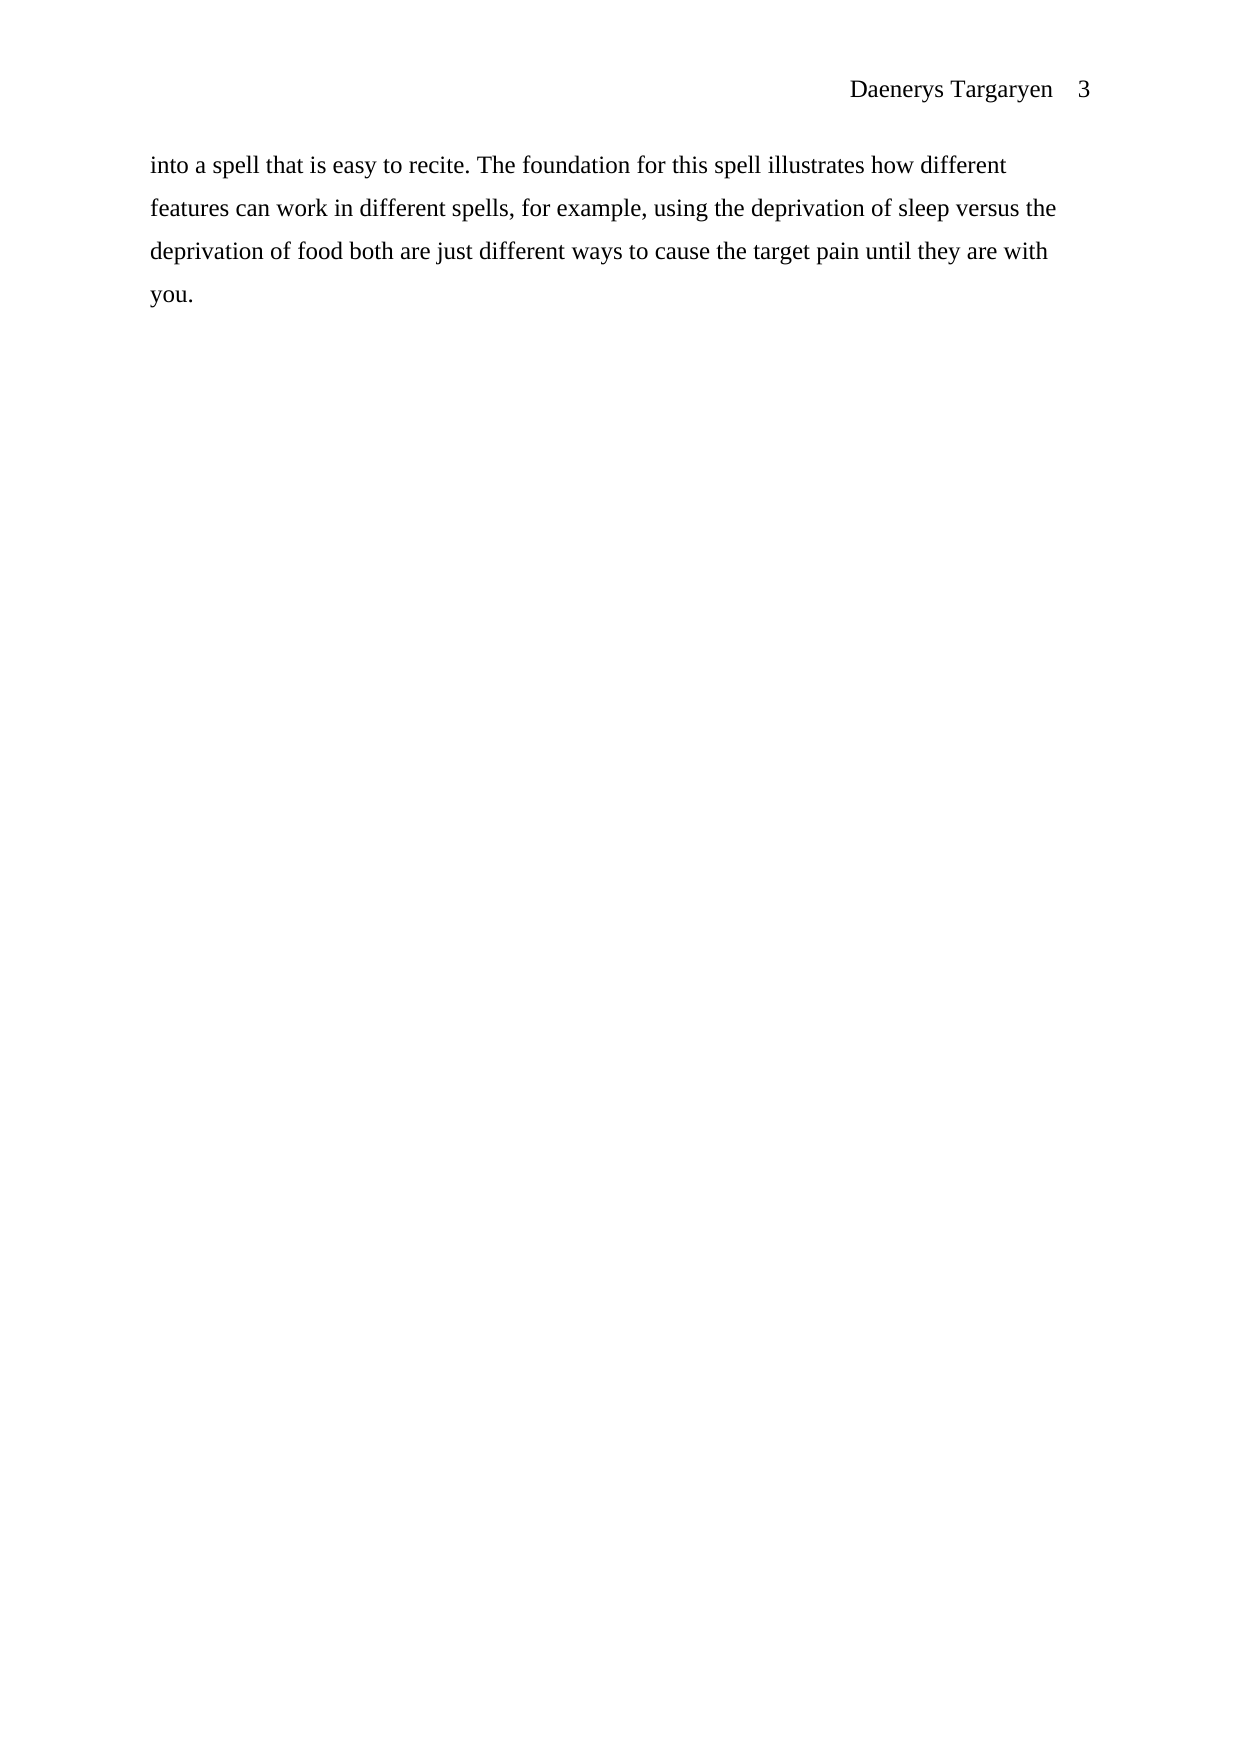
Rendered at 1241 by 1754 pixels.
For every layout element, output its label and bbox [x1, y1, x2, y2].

text [150, 150, 1090, 308]
